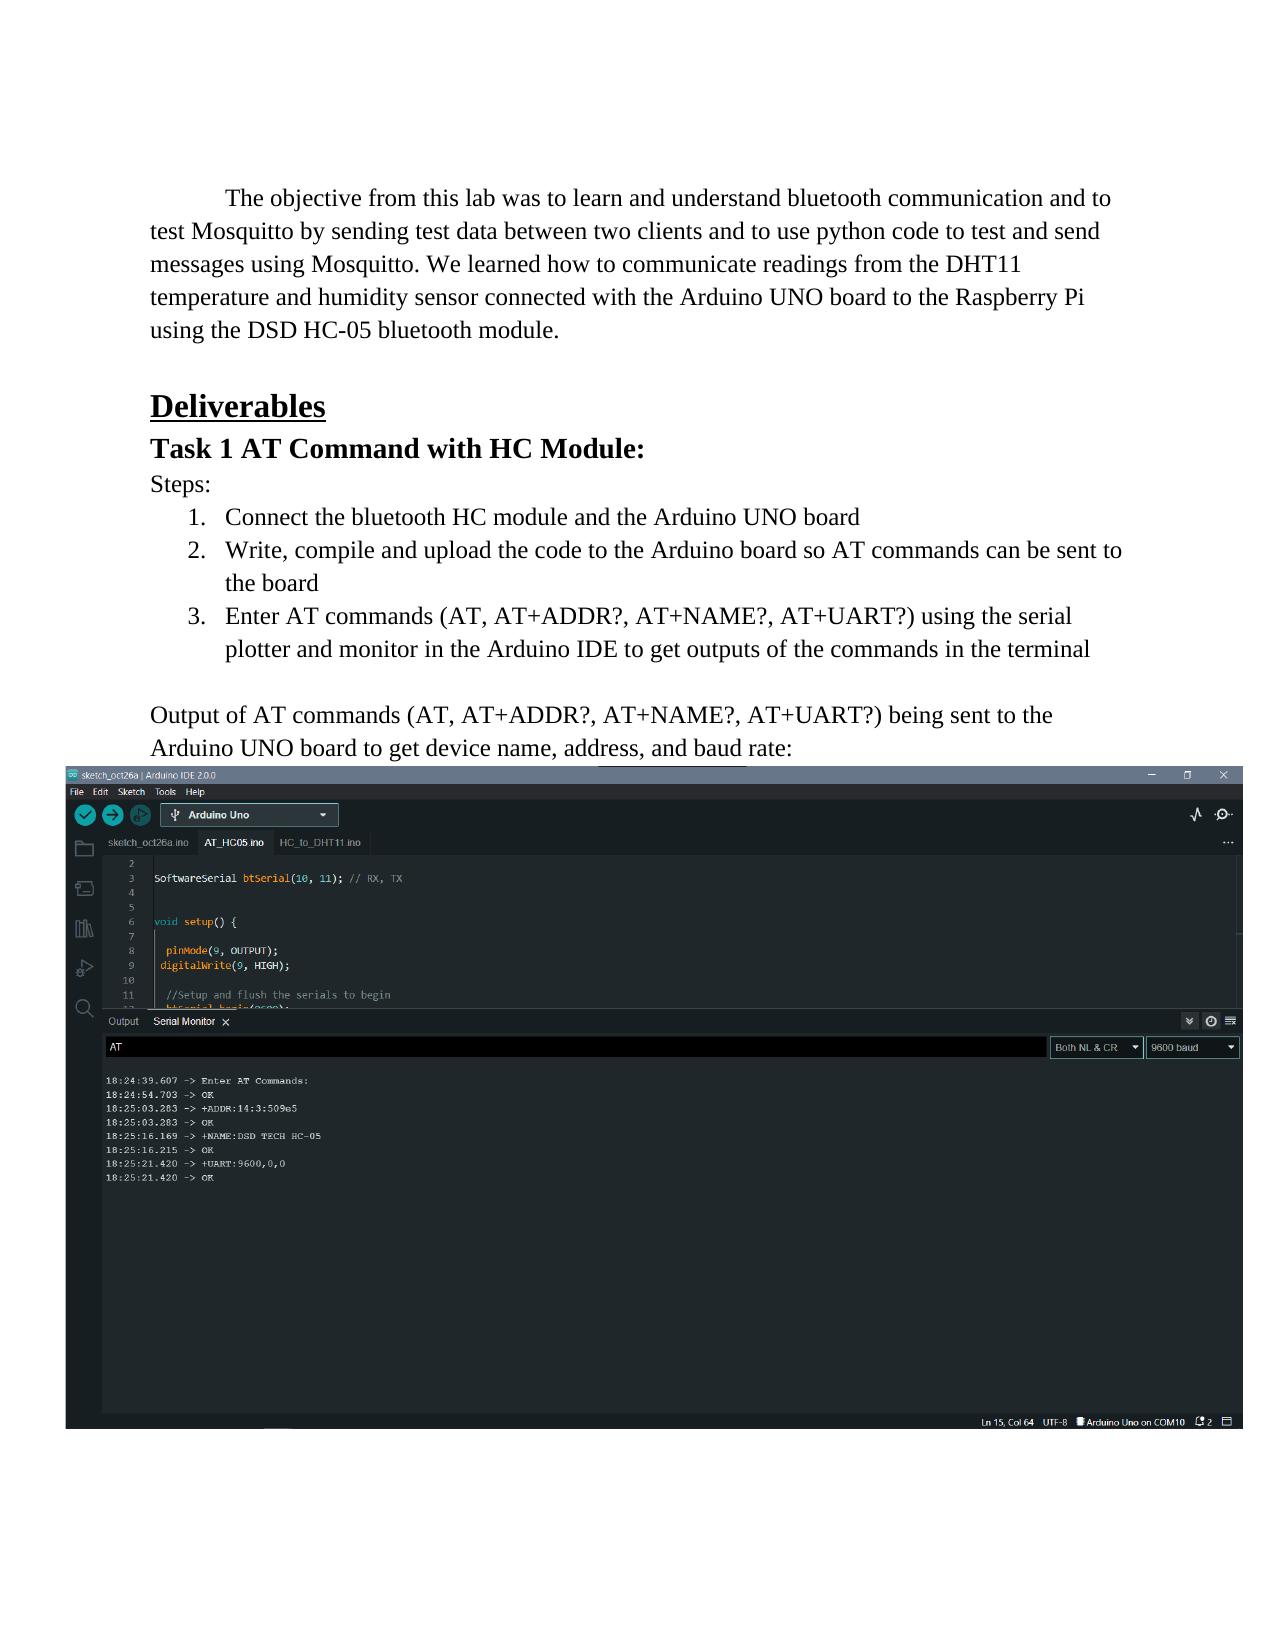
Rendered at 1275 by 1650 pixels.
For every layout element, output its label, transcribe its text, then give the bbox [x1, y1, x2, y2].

text Output of AT commands (AT, AT+ADDR?, AT+NAME?, AT+UART?) being sent to the Arduino UNO board to get device name, address, and baud rate: [150, 700, 1125, 762]
text Task 1 AT Command with HC Module: [150, 431, 1125, 464]
list Enter AT commands (AT, AT+ADDR?, AT+NAME?, AT+UART?) using the serial plotter and monitor in the Arduino IDE to get outputs of the commands in the terminal [187, 601, 1125, 663]
text The objective from this lab was to learn and understand bluetooth communication and to test Mosquitto by sending test data between two clients and to use python code to test and send messages using Mosquitto. We learned how to communicate readings from the DHT11 temperature and humidity sensor connected with the Arduino UNO board to the Raspberry Pi using the DSD HC-05 bluetooth module. [150, 183, 1125, 344]
picture [65, 766, 1243, 1429]
list Connect the bluetooth HC module and the Arduino UNO board [187, 502, 1125, 531]
text Steps: [150, 469, 1125, 498]
list Write, compile and upload the code to the Arduino board so AT commands can be sent to the board [187, 535, 1125, 597]
text Deliverables [150, 387, 1125, 425]
